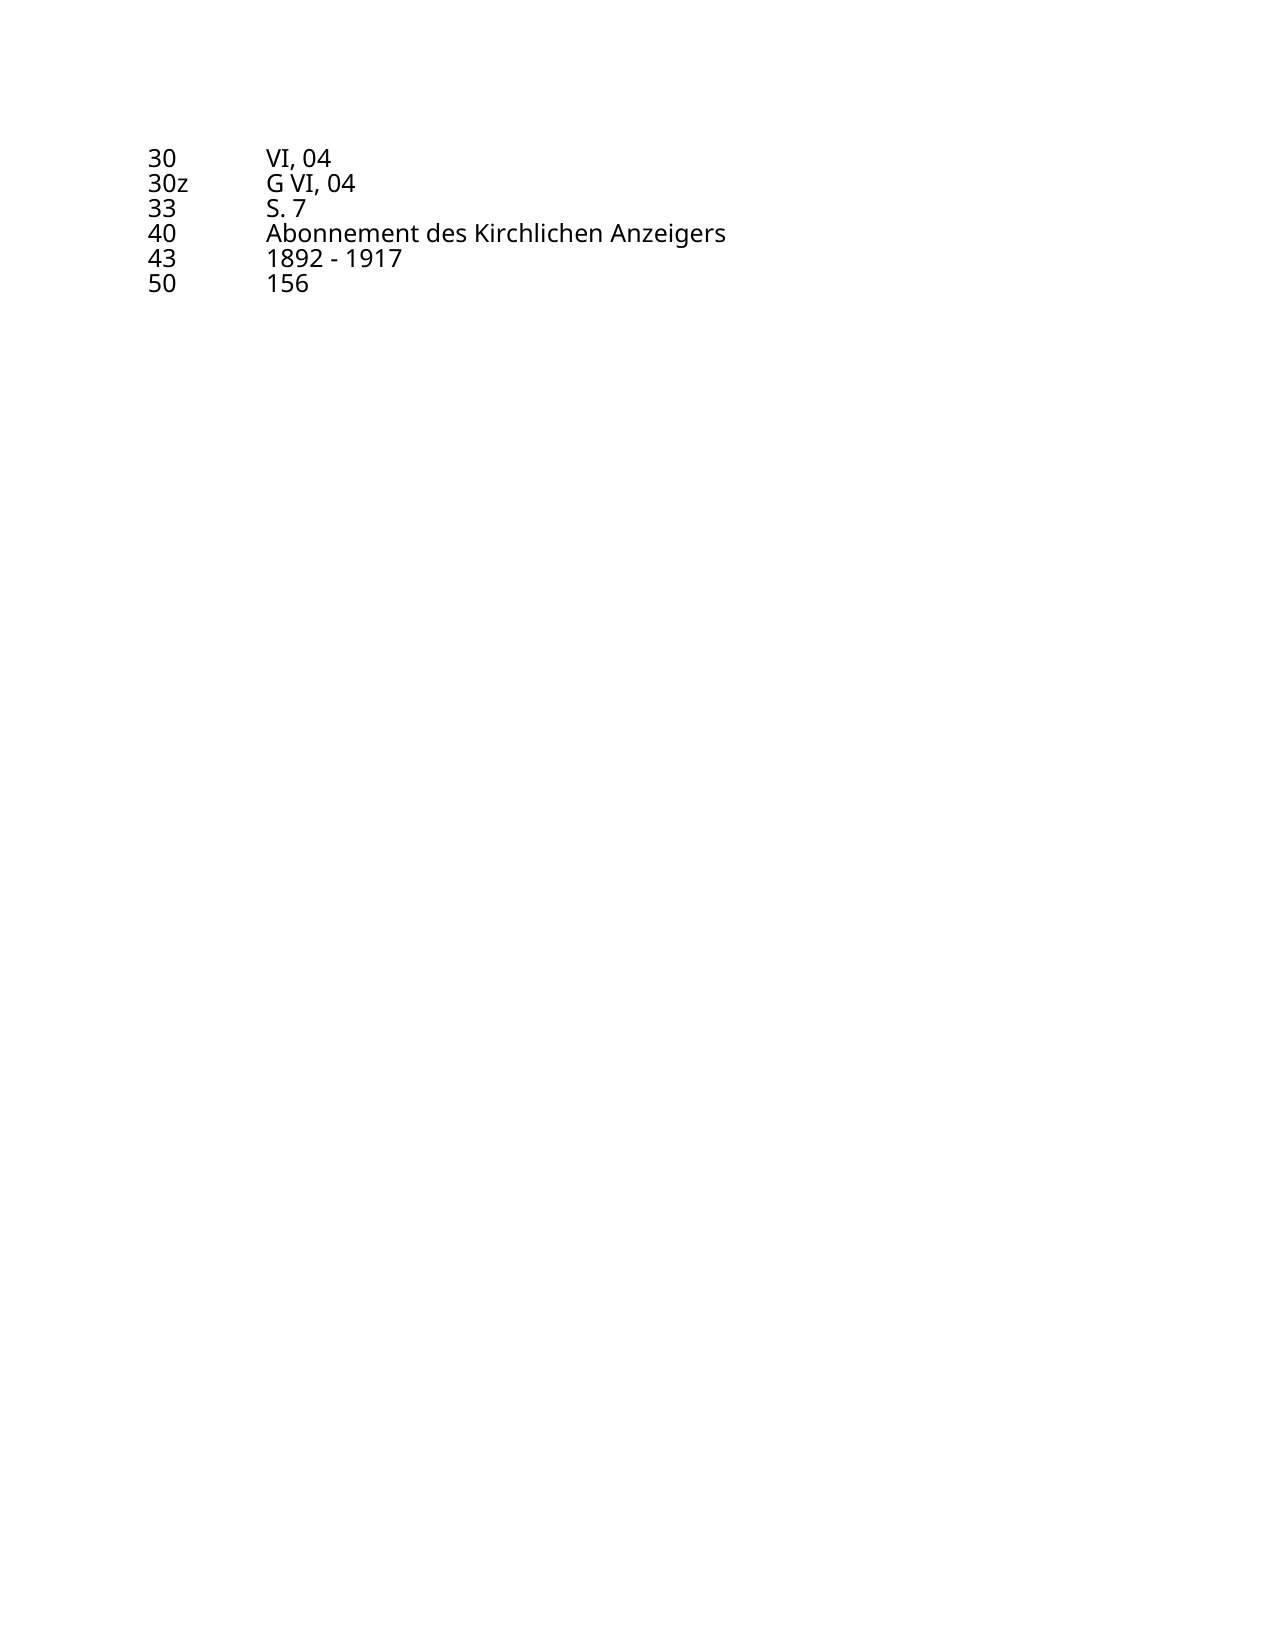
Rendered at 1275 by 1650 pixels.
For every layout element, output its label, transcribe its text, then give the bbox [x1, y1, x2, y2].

text 30 VI, 04 [148, 148, 1127, 173]
text 50 156 [148, 273, 1127, 298]
text 40 Abonnement des Kirchlichen t[<Kirchlicher>Anzeiger<Hildesheim>]ts [148, 223, 1127, 248]
text 33 S. 7 [148, 198, 1127, 223]
text 43 1892 - 1917 [148, 248, 1127, 273]
text 30z G VI, 04 [148, 173, 1127, 198]
